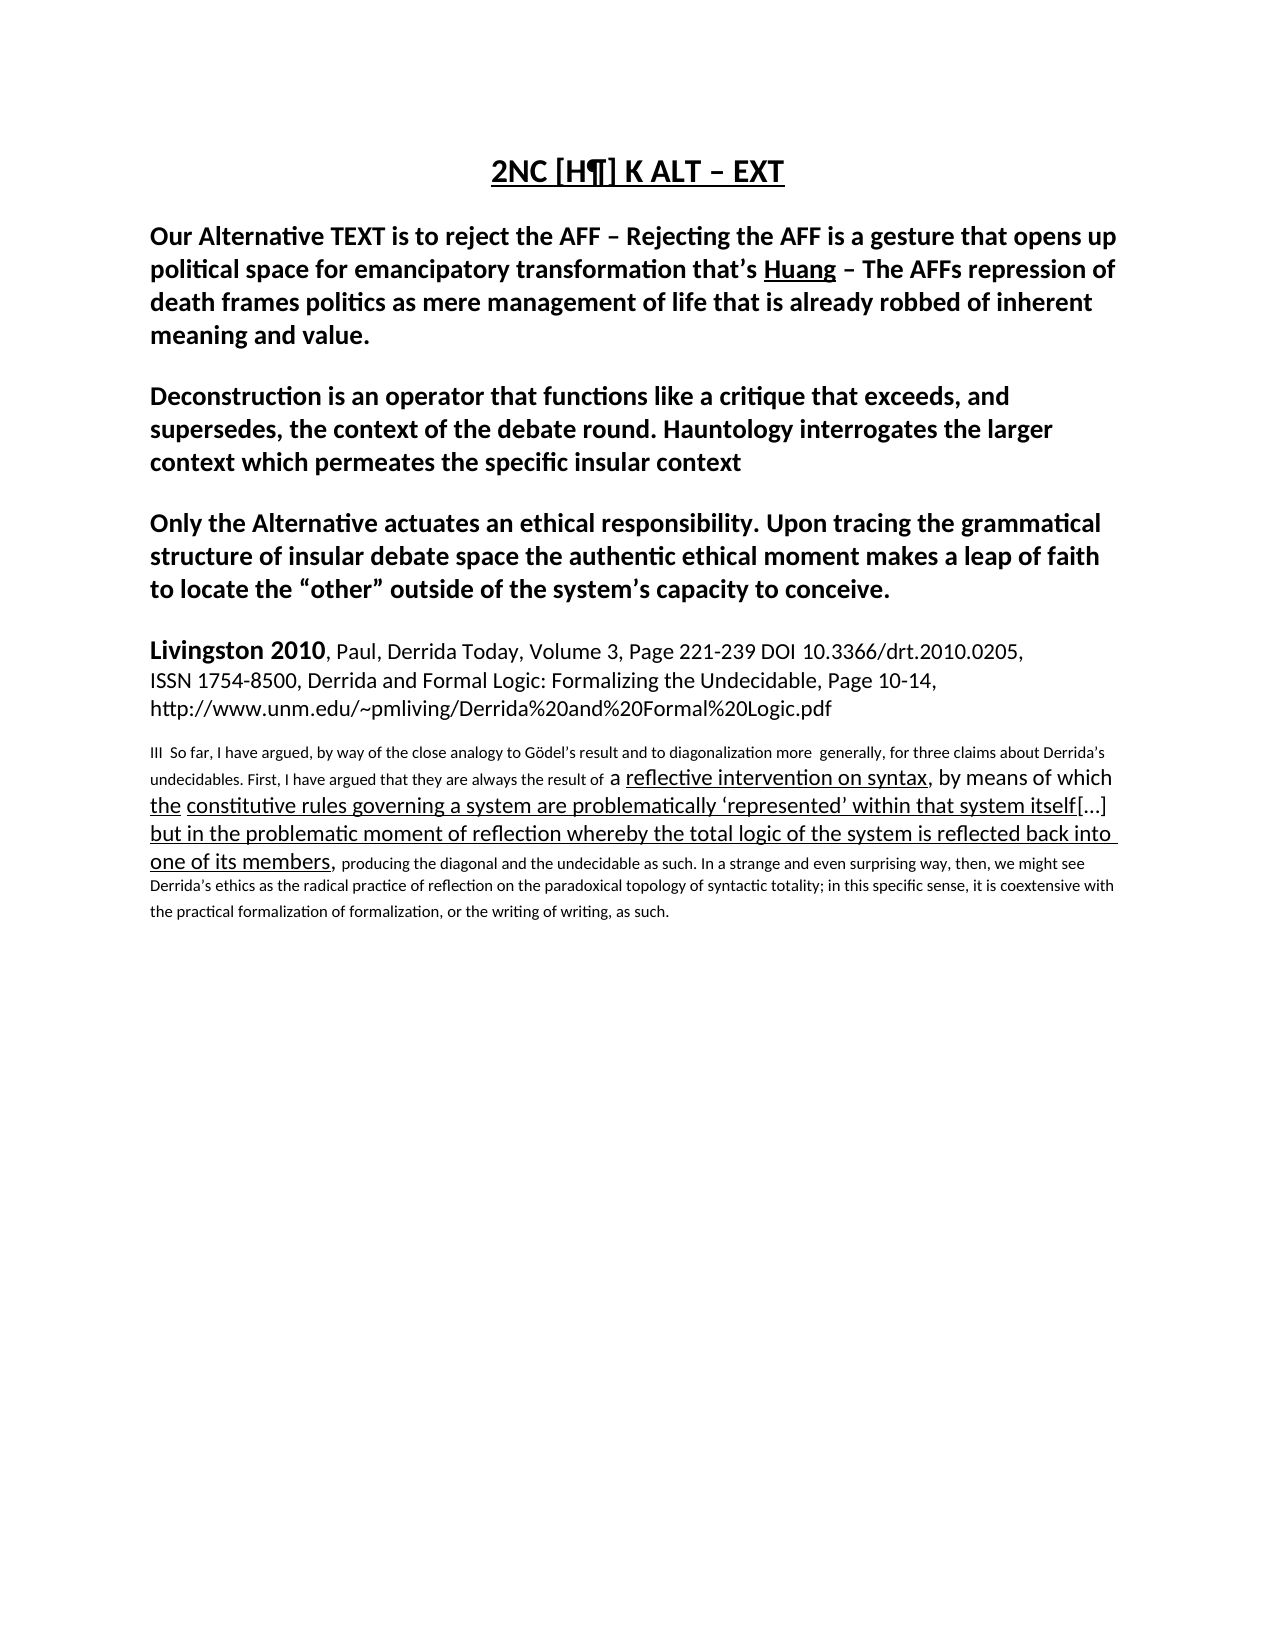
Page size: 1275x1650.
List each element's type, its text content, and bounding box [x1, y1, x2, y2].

text Livingston 2010, Paul, Derrida Today, Volume 3, Page 221-239 DOI 10.3366/drt.2010.0205, ISSN 1754-8500, Derrida and Formal Logic: Formalizing the Undecidable, Page 10-14, http://www.unm.edu/~pmliving/Derrida%20and%20Formal%20Logic.pdf [150, 633, 1125, 722]
subtitle Deconstruction is an operator that functions like a critique that exceeds, and supersedes, the context of the debate round. Hauntology interrogates the larger context which permeates the specific insular context [150, 379, 1125, 478]
text III So far, I have argued, by way of the close analogy to Gödel’s result and to diagonalization more generally, for three claims about Derrida’s undecidables. First, I have argued that they are always the result of a reflective intervention on syntax, by means of which the constitutive rules governing a system are problematically ‘represented’ within that system itself[…] but in the problematic moment of reflection whereby the total logic of the system is reflected back into one of its members, producing the diagonal and the undecidable as such. In a strange and even surprising way, then, we might see Derrida’s ethics as the radical practice of reflection on the paradoxical topology of syntactic totality; in this specific sense, it is coextensive with the practical formalization of formalization, or the writing of writing, as such. [150, 742, 1125, 923]
subtitle Only the Alternative actuates an ethical responsibility. Upon tracing the grammatical structure of insular debate space the authentic ethical moment makes a leap of faith to locate the “other” outside of the system’s capacity to conceive. [150, 506, 1125, 605]
subtitle Our Alternative TEXT is to reject the AFF – Rejecting the AFF is a gesture that opens up political space for emancipatory transformation that’s Huang – The AFFs repression of death frames politics as mere management of life that is already robbed of inherent meaning and value. [150, 219, 1125, 351]
subtitle 2NC [H¶] K ALT – EXT [150, 150, 1125, 191]
